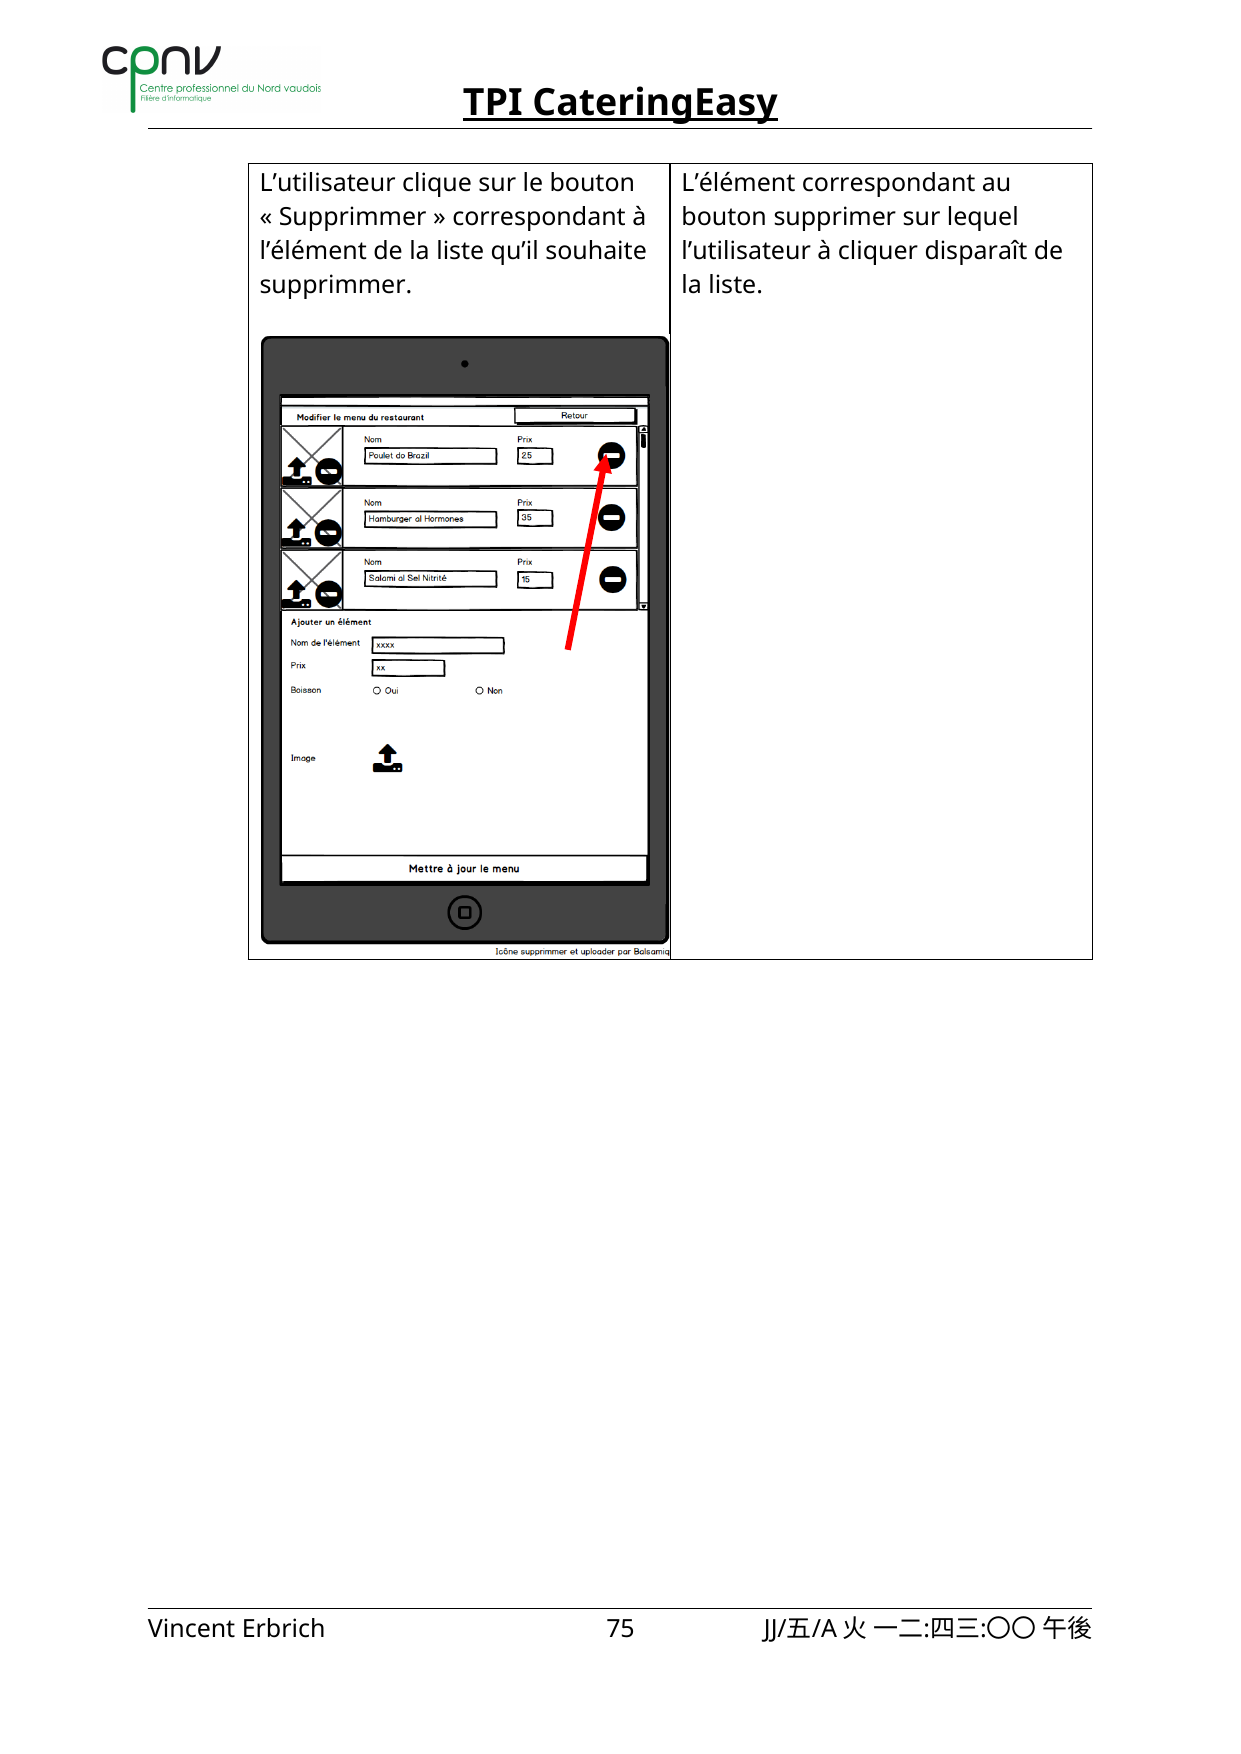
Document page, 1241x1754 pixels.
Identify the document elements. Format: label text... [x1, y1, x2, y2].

picture [102, 46, 321, 113]
table_cell L’élément correspondant au bouton supprimer sur lequel l’utilisateur à cliquer disparaît de la liste. [671, 164, 1092, 959]
table_cell L’utilisateur clique sur le bouton « Supprimmer » correspondant à l’élément de la liste qu’il souhaite supprimmer. [249, 164, 669, 959]
picture [259, 334, 670, 959]
